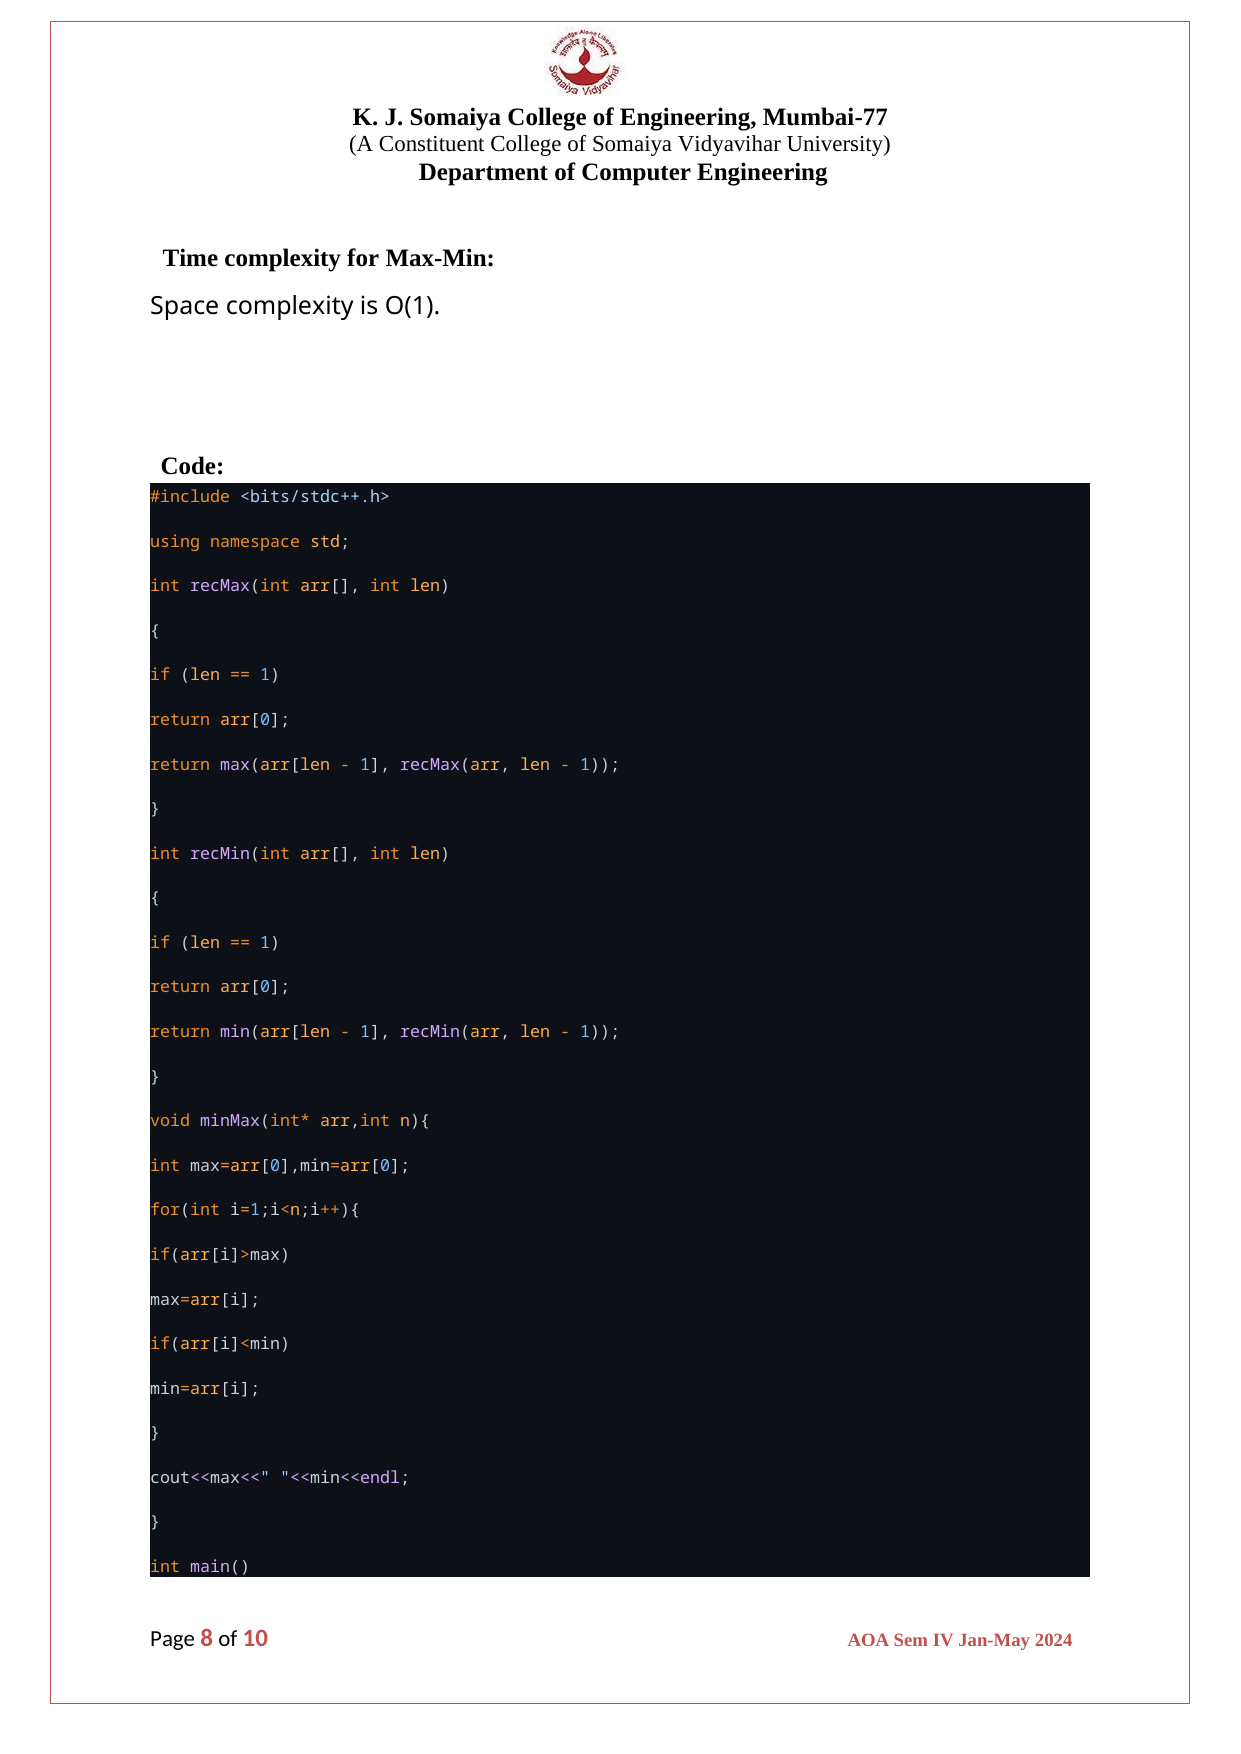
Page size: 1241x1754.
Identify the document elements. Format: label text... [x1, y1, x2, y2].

text Time complexity for Max-Min: [162, 243, 1082, 272]
text void minMax(int* arr,int n){ [150, 1108, 1090, 1131]
text } [150, 1420, 1090, 1443]
text int max=arr[0],min=arr[0]; [150, 1152, 1090, 1176]
text return max(arr[len - 1], recMax(arr, len - 1)); [150, 751, 1090, 775]
text int recMax(int arr[], int len) [150, 573, 1090, 596]
text } [150, 1509, 1090, 1533]
text using namespace std; [150, 528, 1090, 552]
text min=arr[i]; [150, 1375, 1090, 1399]
text int recMin(int arr[], int len) [150, 840, 1090, 864]
text return arr[0]; [150, 974, 1090, 998]
text } [150, 796, 1090, 819]
text int main() [150, 1553, 1090, 1577]
text if (len == 1) [150, 929, 1090, 953]
text #include <bits/stdc++.h> [150, 483, 1090, 507]
text Code: [160, 451, 1090, 480]
text max=arr[i]; [150, 1286, 1090, 1310]
text if(arr[i]<min) [150, 1331, 1090, 1354]
text return min(arr[len - 1], recMin(arr, len - 1)); [150, 1018, 1090, 1042]
text } [150, 1063, 1090, 1087]
text for(int i=1;i<n;i++){ [150, 1197, 1090, 1221]
text Space complexity is O(1). [150, 287, 1090, 322]
text { [150, 617, 1090, 641]
text return arr[0]; [150, 706, 1090, 730]
text { [150, 885, 1090, 908]
picture [543, 27, 626, 97]
text cout<<max<<" "<<min<<endl; [150, 1464, 1090, 1488]
text if(arr[i]>max) [150, 1241, 1090, 1265]
text if (len == 1) [150, 662, 1090, 686]
